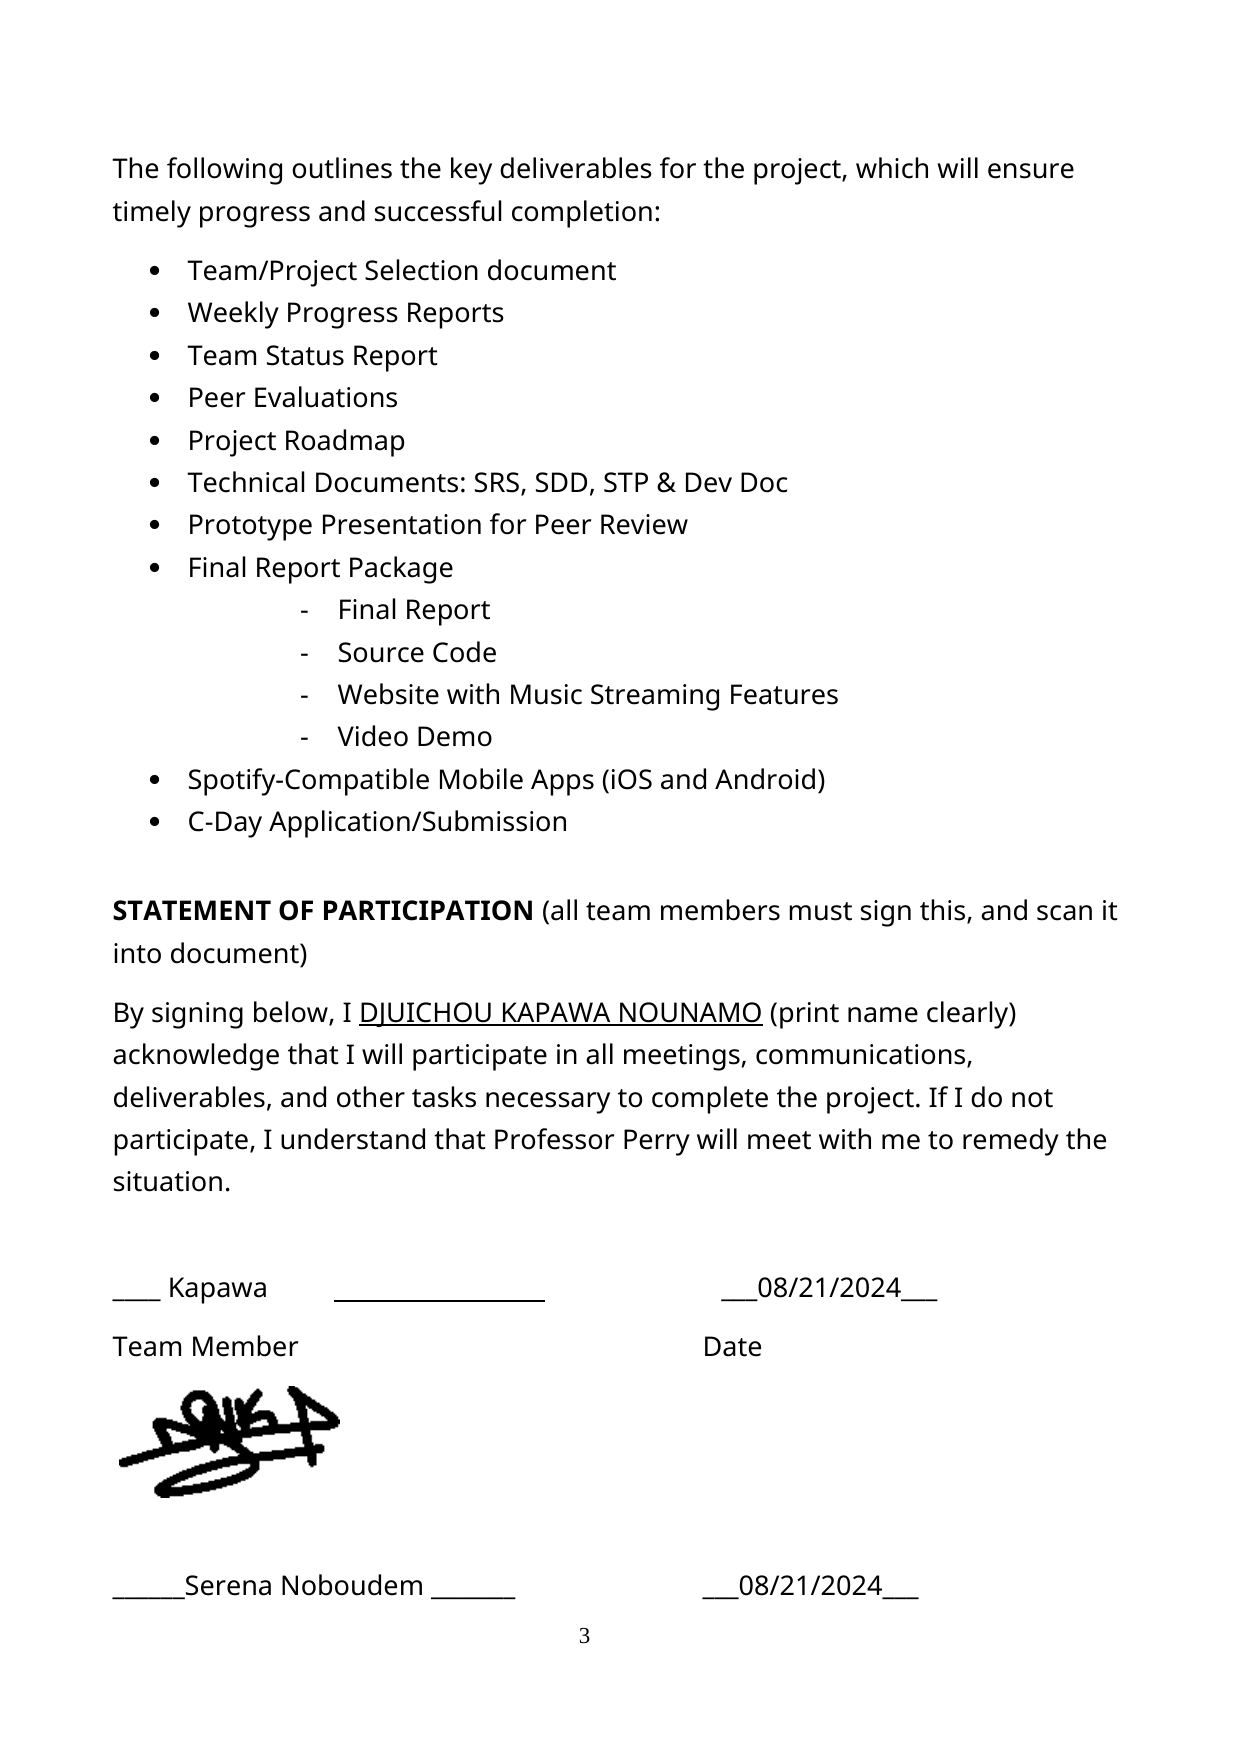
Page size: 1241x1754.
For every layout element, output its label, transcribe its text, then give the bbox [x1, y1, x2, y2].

text The following outlines the key deliverables for the project, which will ensure timely progress and successful completion: [112, 150, 1128, 229]
list Spotify-Compatible Mobile Apps (iOS and Android) [150, 760, 1128, 797]
list Final Report Package [150, 548, 1128, 585]
text ______Serena Noboudem _______ ___08/21/2024___ [112, 1566, 1116, 1603]
text Team Member Date [112, 1328, 1116, 1365]
picture [119, 1386, 340, 1498]
list Website with Music Streaming Features [300, 675, 1128, 712]
list Source Code [300, 633, 1128, 670]
list Peer Evaluations [150, 379, 1128, 416]
text STATEMENT OF PARTICIPATION (all team members must sign this, and scan it into document) [112, 892, 1128, 971]
list Final Report [300, 591, 1128, 627]
list Team/Project Selection document [150, 251, 1128, 288]
list Video Demo [300, 718, 1128, 755]
text By signing below, I DJUICHOU KAPAWA NOUNAMO (print name clearly­) acknowledge that I will participate in all meetings, communications, deliverables, and other tasks necessary to complete the project. If I do not participate, I understand that Professor Perry will meet with me to remedy the situation. [112, 993, 1128, 1200]
list Technical Documents: SRS, SDD, STP & Dev Doc [150, 463, 1128, 500]
list C-Day Application/Submission [150, 803, 1128, 839]
list Weekly Progress Reports [150, 294, 1128, 331]
list Team Status Report [150, 336, 1128, 373]
list Project Roadmap [150, 421, 1128, 458]
list Prototype Presentation for Peer Review [150, 506, 1128, 543]
text ____ Kapawa ___08/21/2024___ [112, 1269, 1116, 1306]
